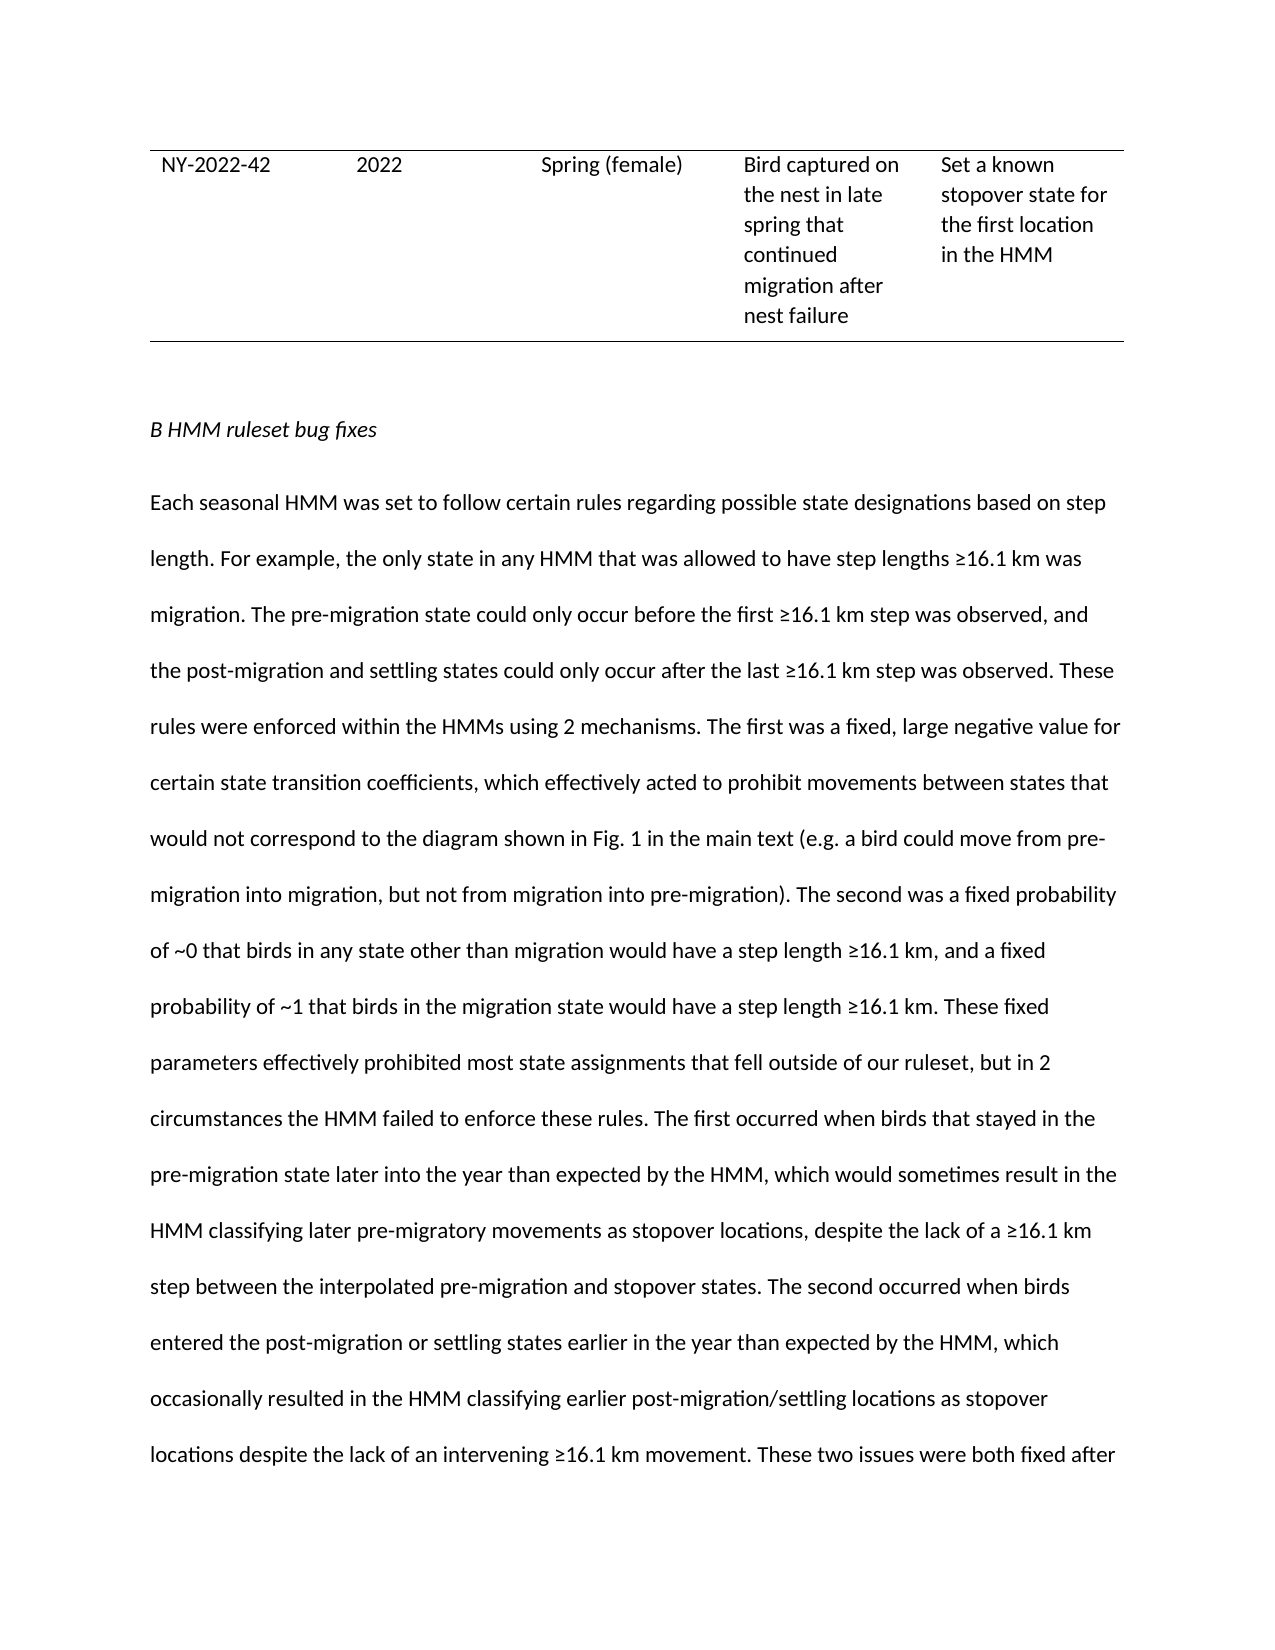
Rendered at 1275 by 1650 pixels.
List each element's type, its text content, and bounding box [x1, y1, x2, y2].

table_cell Spring (female) [530, 151, 732, 341]
text B HMM ruleset bug fixes [150, 415, 1125, 443]
table_cell Bird captured on the nest in late spring that continued migration after nest failure [732, 151, 929, 341]
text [150, 488, 1125, 1468]
table_cell Set a known stopover state for the first location in the HMM [930, 151, 1124, 341]
table_cell NY-2022-42 [150, 151, 345, 341]
table_cell 2022 [345, 151, 530, 341]
